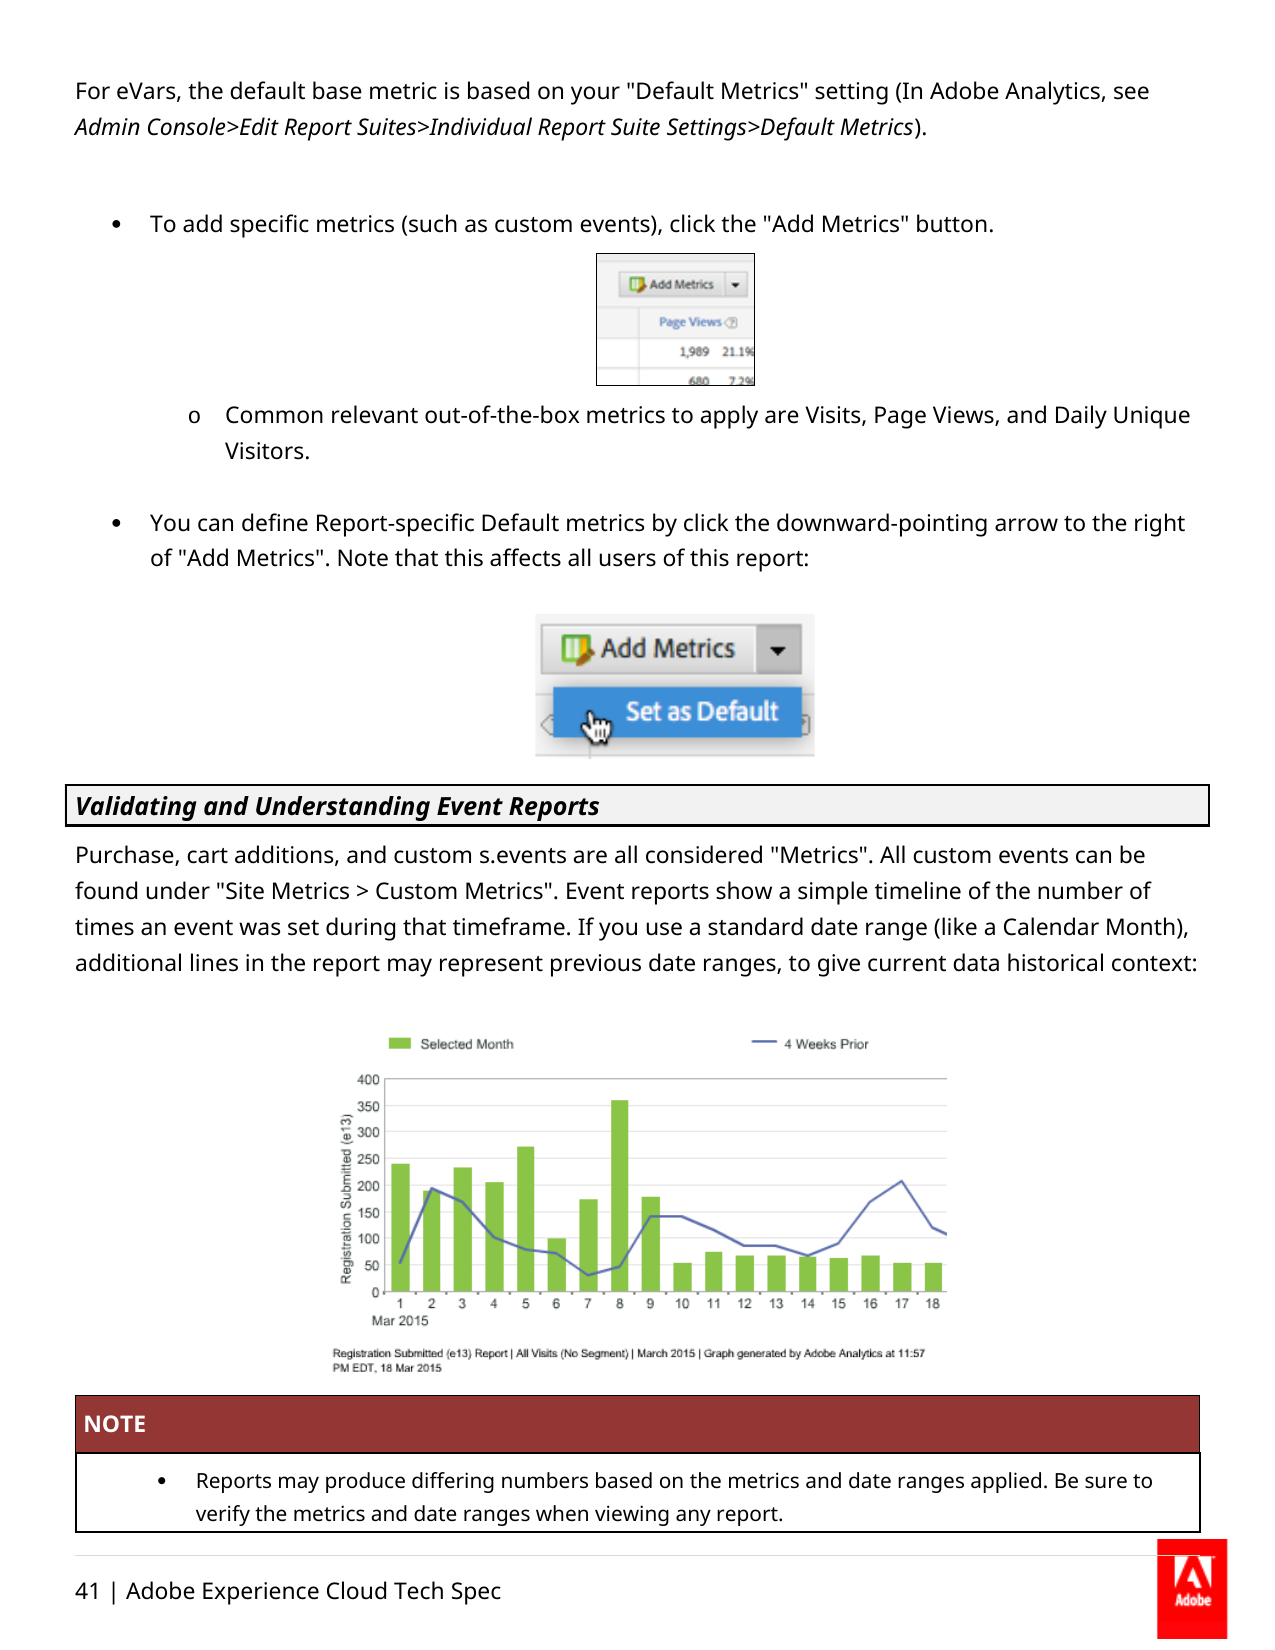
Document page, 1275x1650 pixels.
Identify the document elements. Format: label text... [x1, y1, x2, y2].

picture [328, 995, 947, 1378]
table_header NOTE [76, 1396, 1199, 1452]
picture [1156, 1539, 1229, 1639]
text Purchase, cart additions, and custom s.events are all considered "Metrics". All custom events can be found under "Site Metrics > Custom Metrics". Event reports show a simple timeline of the number of times an event was set during that timeframe. If you use a standard date range (like a Calendar Month), additional lines in the report may represent previous date ranges, to give current data historical context: [75, 839, 1200, 978]
list To add specific metrics (such as custom events), click the "Add Metrics" button. [112, 208, 1200, 239]
text For eVars, the default base metric is based on your "Default Metrics" setting (In Adobe Analytics, see Admin Console>Edit Report Suites>Individual Report Suite Settings>Default Metrics). [75, 75, 1200, 142]
table_cell Reports may produce differing numbers based on the metrics and date ranges applied. Be sure to verify the metrics and date ranges when viewing any report. [77, 1454, 1199, 1531]
picture [535, 614, 815, 759]
list You can define Report-specific Default metrics by click the downward-pointing arrow to the right of "Add Metrics". Note that this affects all users of this report: [112, 506, 1200, 574]
picture [597, 254, 754, 385]
list Common relevant out-of-the-box metrics to apply are Visits, Page Views, and Daily Unique Visitors. [187, 398, 1200, 466]
subtitle Validating and Understanding Event Reports [67, 786, 1208, 824]
